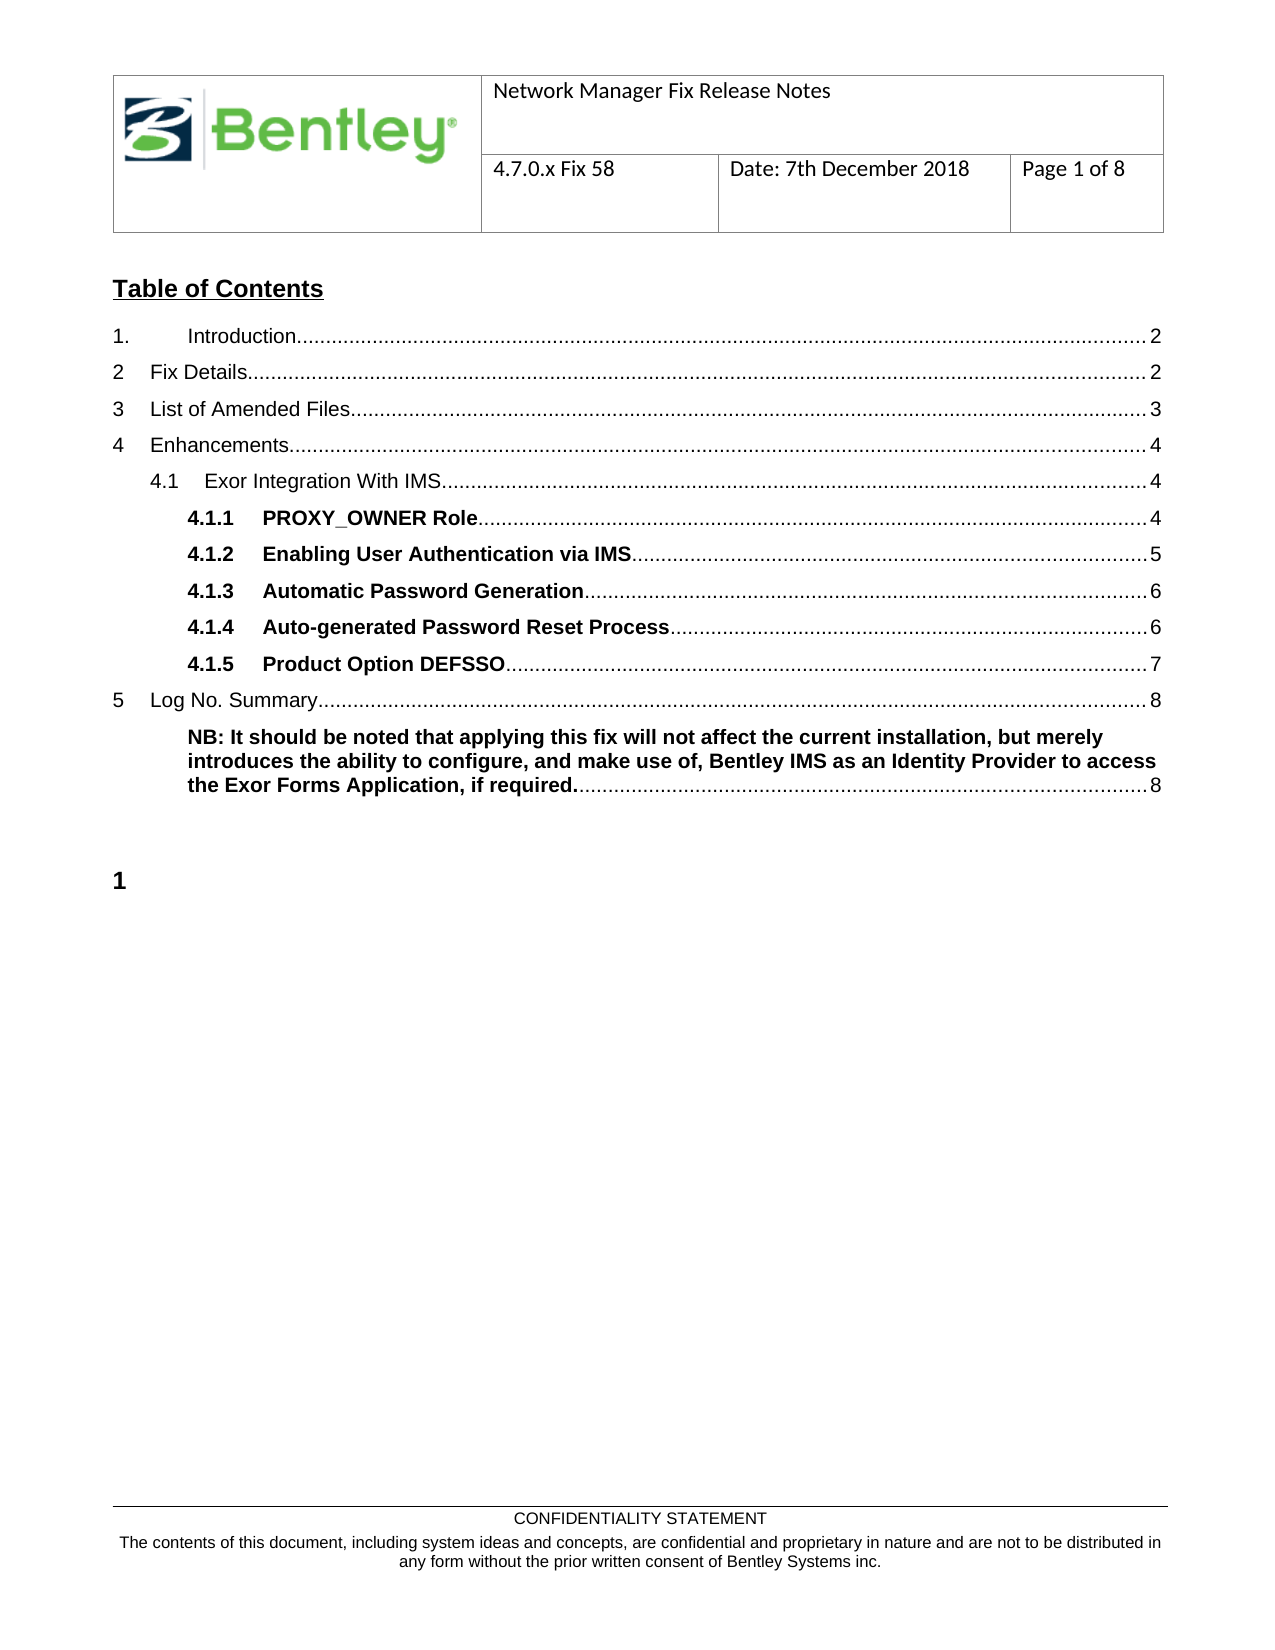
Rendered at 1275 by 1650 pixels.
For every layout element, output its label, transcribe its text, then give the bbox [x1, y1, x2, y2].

text 4.1.5 Product Option DEFSSO 7 [187, 652, 1162, 676]
text 3 List of Amended Files 3 [112, 396, 1162, 420]
text 1. Introduction 2 [112, 323, 1162, 347]
text 4 Enhancements 4 [112, 433, 1162, 457]
picture [124, 88, 458, 170]
text 2 Fix Details 2 [112, 360, 1162, 384]
text 4.1.1 PROXY_OWNER Role 4 [187, 506, 1162, 530]
text 4.1.3 Automatic Password Generation 6 [187, 579, 1162, 603]
text 4.1.2 Enabling User Authentication via IMS 5 [187, 542, 1162, 566]
text NB: It should be noted that applying this fix will not affect the current installation, but merely introduces the ability to configure, and make use of, Bentley IMS as an Identity Provider to access the Exor Forms Application, if required. 8 [187, 724, 1162, 796]
text 5 Log No. Summary 8 [112, 688, 1162, 712]
text 4.1 Exor Integration With IMS 4 [150, 469, 1162, 493]
text 4.1.4 Auto-generated Password Reset Process 6 [187, 615, 1162, 639]
text Table of Contents [112, 274, 1162, 303]
